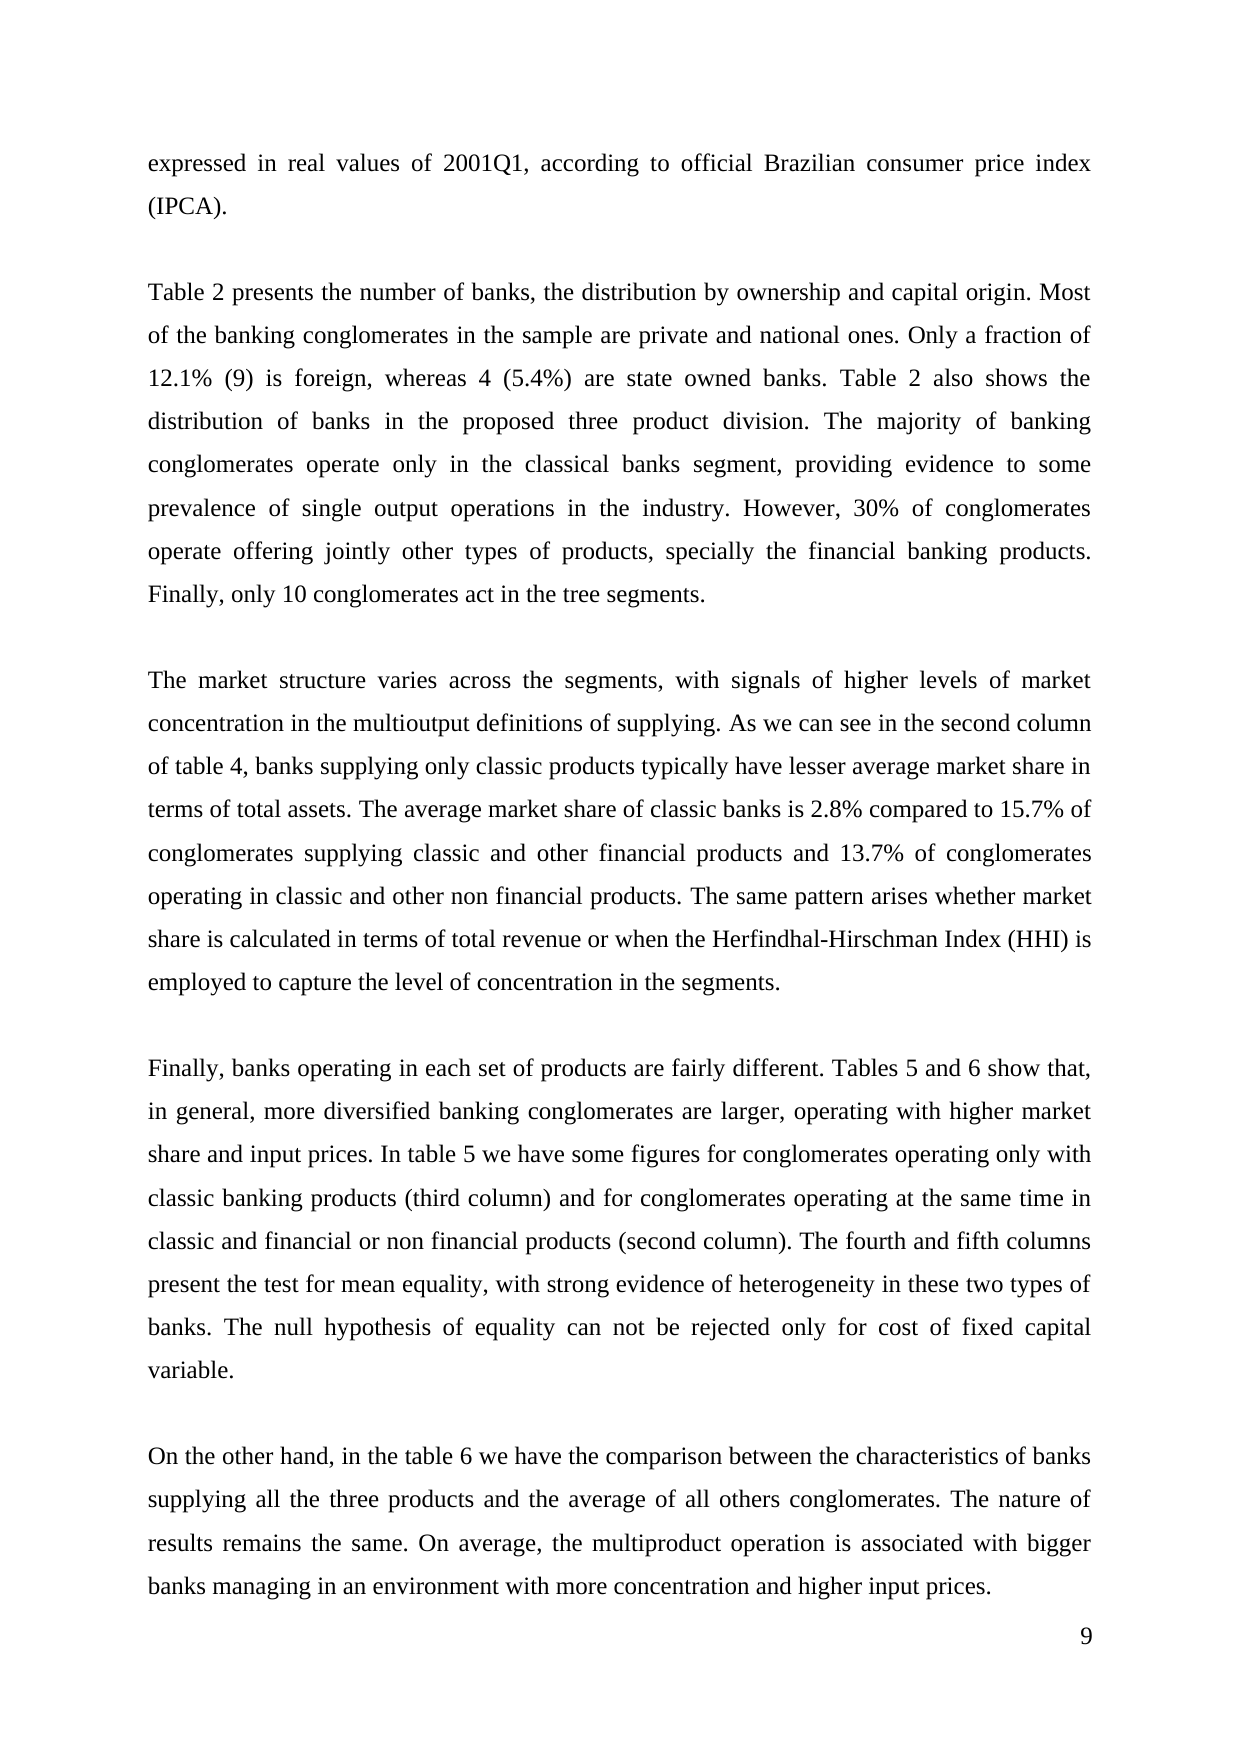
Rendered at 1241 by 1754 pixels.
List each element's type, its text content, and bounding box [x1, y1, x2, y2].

text The market structure varies across the segments, with signals of higher levels of market concentration in the multioutput definitions of supplying. As we can see in the second column of table 4, banks supplying only classic products typically have lesser average market share in terms of total assets. The average market share of classic banks is 2.8% compared to 15.7% of conglomerates supplying classic and other financial products and 13.7% of conglomerates operating in classic and other non financial products. The same pattern arises whether market share is calculated in terms of total revenue or when the Herfindhal-Hirschman Index (HHI) is employed to capture the level of concentration in the segments. [148, 665, 1092, 996]
text Finally, banks operating in each set of products are fairly different. Tables 5 and 6 show that, in general, more diversified banking conglomerates are larger, operating with higher market share and input prices. In table 5 we have some figures for conglomerates operating only with classic banking products (third column) and for conglomerates operating at the same time in classic and financial or non financial products (second column). The fourth and fifth columns present the test for mean equality, with strong evidence of heterogeneity in these two types of banks. The null hypothesis of equality can not be rejected only for cost of fixed capital variable. [148, 1053, 1092, 1384]
text On the other hand, in the table 6 we have the comparison between the characteristics of banks supplying all the three products and the average of all others conglomerates. The nature of results remains the same. On average, the multiproduct operation is associated with bigger banks managing in an environment with more concentration and higher input prices. [148, 1441, 1092, 1599]
text Table 2 presents the number of banks, the distribution by ownership and capital origin. Most of the banking conglomerates in the sample are private and national ones. Only a fraction of 12.1% (9) is foreign, whereas 4 (5.4%) are state owned banks. Table 2 also shows the distribution of banks in the proposed three product division. The majority of banking conglomerates operate only in the classical banks segment, providing evidence to some prevalence of single output operations in the industry. However, 30% of conglomerates operate offering jointly other types of products, specially the financial banking products. Finally, only 10 conglomerates act in the tree segments. [148, 277, 1092, 608]
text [148, 148, 1092, 219]
